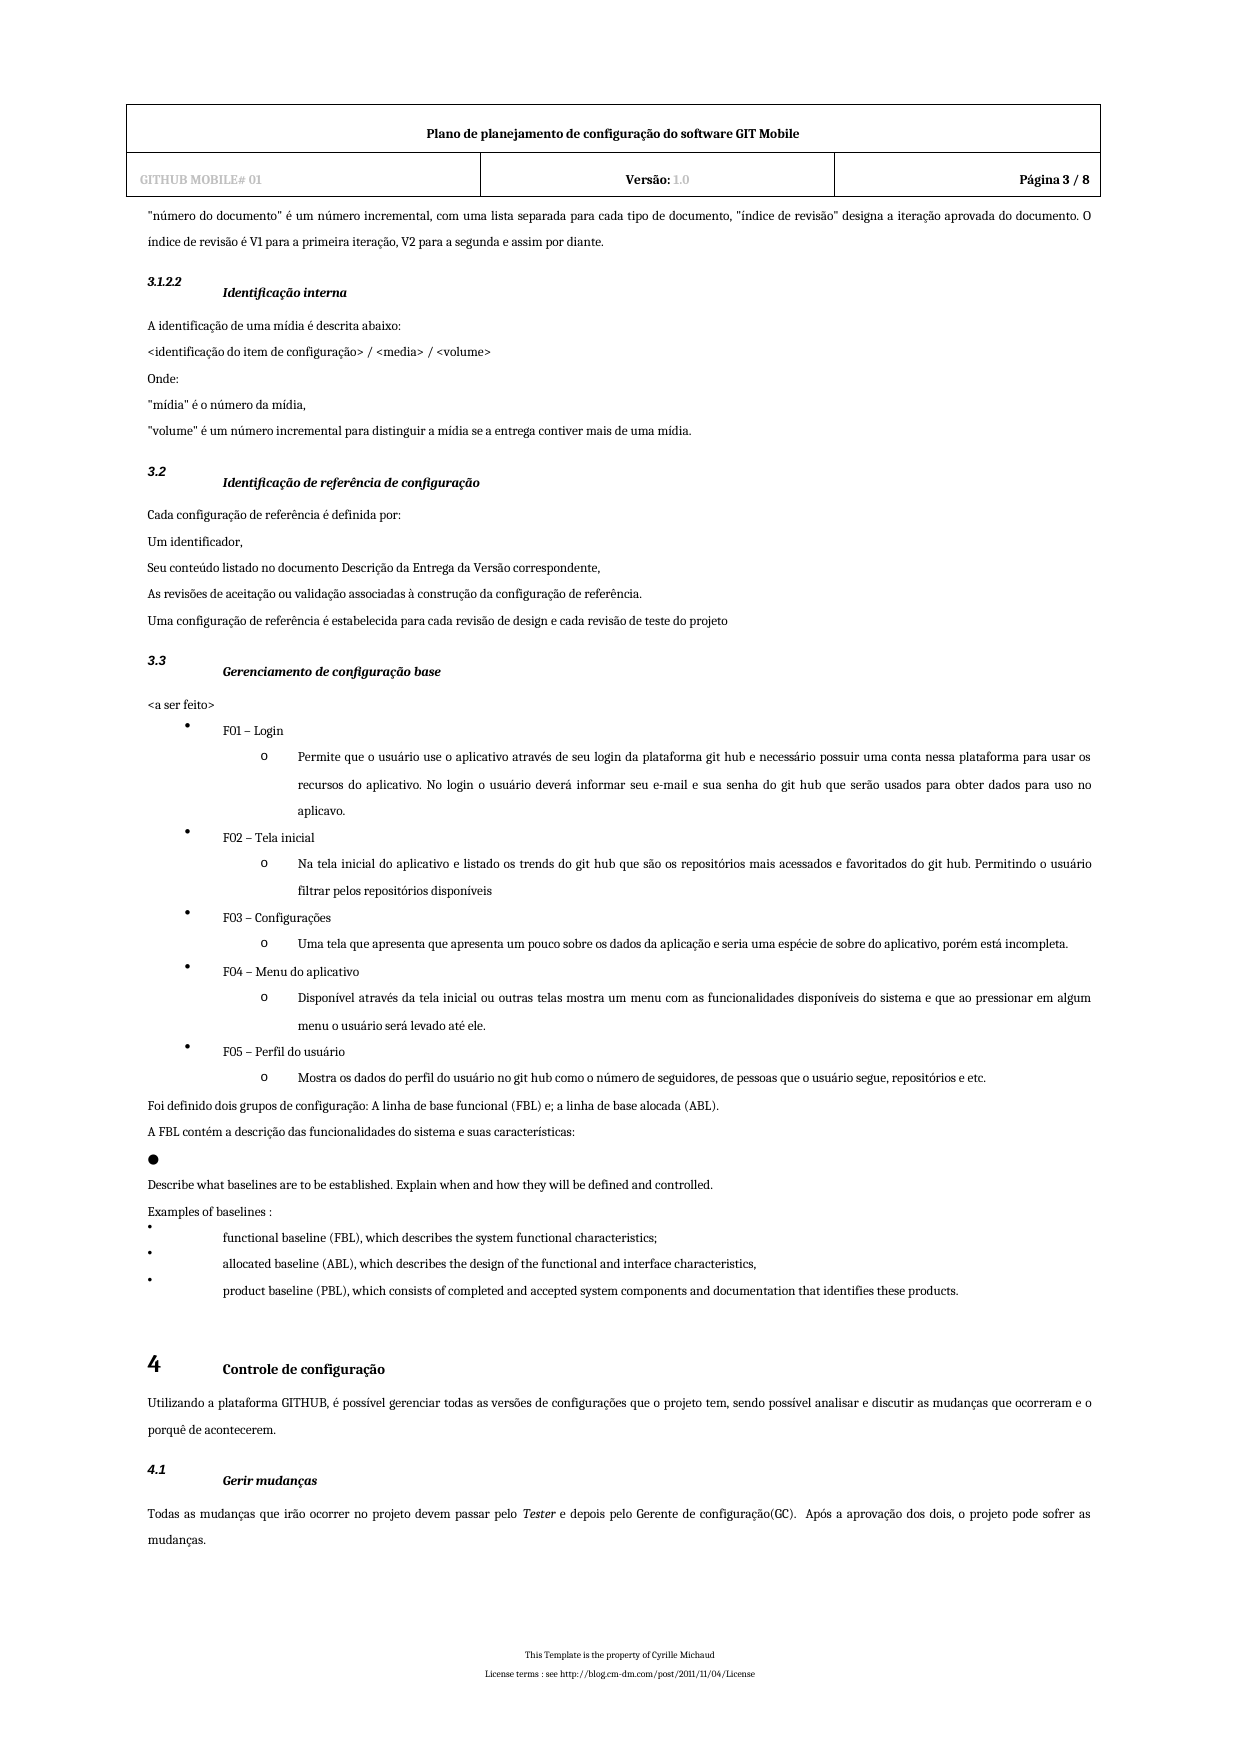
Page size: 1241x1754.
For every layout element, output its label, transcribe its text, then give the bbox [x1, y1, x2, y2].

text Describe what baselines are to be established. Explain when and how they will be defined and controlled. [147, 1166, 1092, 1193]
text Cada configuração de referência é definida por: [147, 497, 1092, 523]
list F03 – Configurações [185, 899, 1092, 925]
text "mídia" é o número da mídia, [147, 386, 1092, 413]
list Uma tela que apresenta que apresenta um pouco sobre os dados da aplicação e seria uma espécie de sobre do aplicativo, porém está incompleta. [260, 925, 1092, 953]
list Permite que o usuário use o aplicativo através de seu login da plataforma git hub e necessário possuir uma conta nessa plataforma para usar os recursos do aplicativo. No login o usuário deverá informar seu e-mail e sua senha do git hub que serão usados para obter dados para uso no aplicavo. [260, 739, 1092, 819]
list Identificação de referência de configuração [147, 464, 1092, 490]
list F01 – Login [185, 712, 1092, 739]
text Foi definido dois grupos de configuração: A linha de base funcional (FBL) e; a linha de base alocada (ABL). [147, 1087, 1092, 1113]
list F05 – Perfil do usuário [185, 1033, 1092, 1059]
list Controle de configuração [147, 1349, 1092, 1378]
text Onde: [147, 360, 1092, 386]
list F02 – Tela inicial [185, 819, 1092, 845]
text Todas as mudanças que irão ocorrer no projeto devem passar pelo Tester e depois pelo Gerente de configuração(GC). Após a aprovação dos dois, o projeto pode sofrer as mudanças. [147, 1495, 1092, 1548]
text Utilizando a plataforma GITHUB, é possível gerenciar todas as versões de configurações que o projeto tem, sendo possível analisar e discutir as mudanças que ocorreram e o porquê de acontecerem. [147, 1384, 1092, 1437]
text A FBL contém a descrição das funcionalidades do sistema e suas características: [147, 1114, 1092, 1140]
text Examples of baselines : [147, 1193, 1092, 1219]
list functional baseline (FBL), which describes the system functional characteristics; [147, 1219, 1092, 1246]
text As revisões de aceitação ou validação associadas à construção da configuração de referência. [147, 576, 1092, 602]
list Identificação interna [147, 274, 1092, 301]
list Gerenciamento de configuração base [147, 653, 1092, 680]
text A identificação de uma mídia é descrita abaixo: [147, 307, 1092, 333]
text "número do documento" é um número incremental, com uma lista separada para cada tipo de documento, "índice de revisão" designa a iteração aprovada do documento. O índice de revisão é V1 para a primeira iteração, V2 para a segunda e assim por diante. [147, 197, 1092, 249]
text Uma configuração de referência é estabelecida para cada revisão de design e cada revisão de teste do projeto [147, 602, 1092, 628]
list Gerir mudanças [147, 1462, 1092, 1489]
text "volume" é um número incremental para distinguir a mídia se a entrega contiver mais de uma mídia. [147, 413, 1092, 439]
list F04 – Menu do aplicativo [185, 953, 1092, 979]
text <identificação do item de configuração> / <media> / <volume> [147, 333, 1092, 360]
list allocated baseline (ABL), which describes the design of the functional and interface characteristics, [147, 1246, 1092, 1272]
list Na tela inicial do aplicativo e listado os trends do git hub que são os repositórios mais acessados e favoritados do git hub. Permitindo o usuário filtrar pelos repositórios disponíveis [260, 845, 1092, 899]
list Mostra os dados do perfil do usuário no git hub como o número de seguidores, de pessoas que o usuário segue, repositórios e etc. [260, 1059, 1092, 1087]
text Seu conteúdo listado no documento Descrição da Entrega da Versão correspondente, [147, 549, 1092, 576]
text Um identificador, [147, 523, 1092, 549]
text <a ser feito> [147, 686, 1092, 712]
list Disponível através da tela inicial ou outras telas mostra um menu com as funcionalidades disponíveis do sistema e que ao pressionar em algum menu o usuário será levado até ele. [260, 979, 1092, 1033]
list product baseline (PBL), which consists of completed and accepted system components and documentation that identifies these products. [147, 1272, 1092, 1298]
